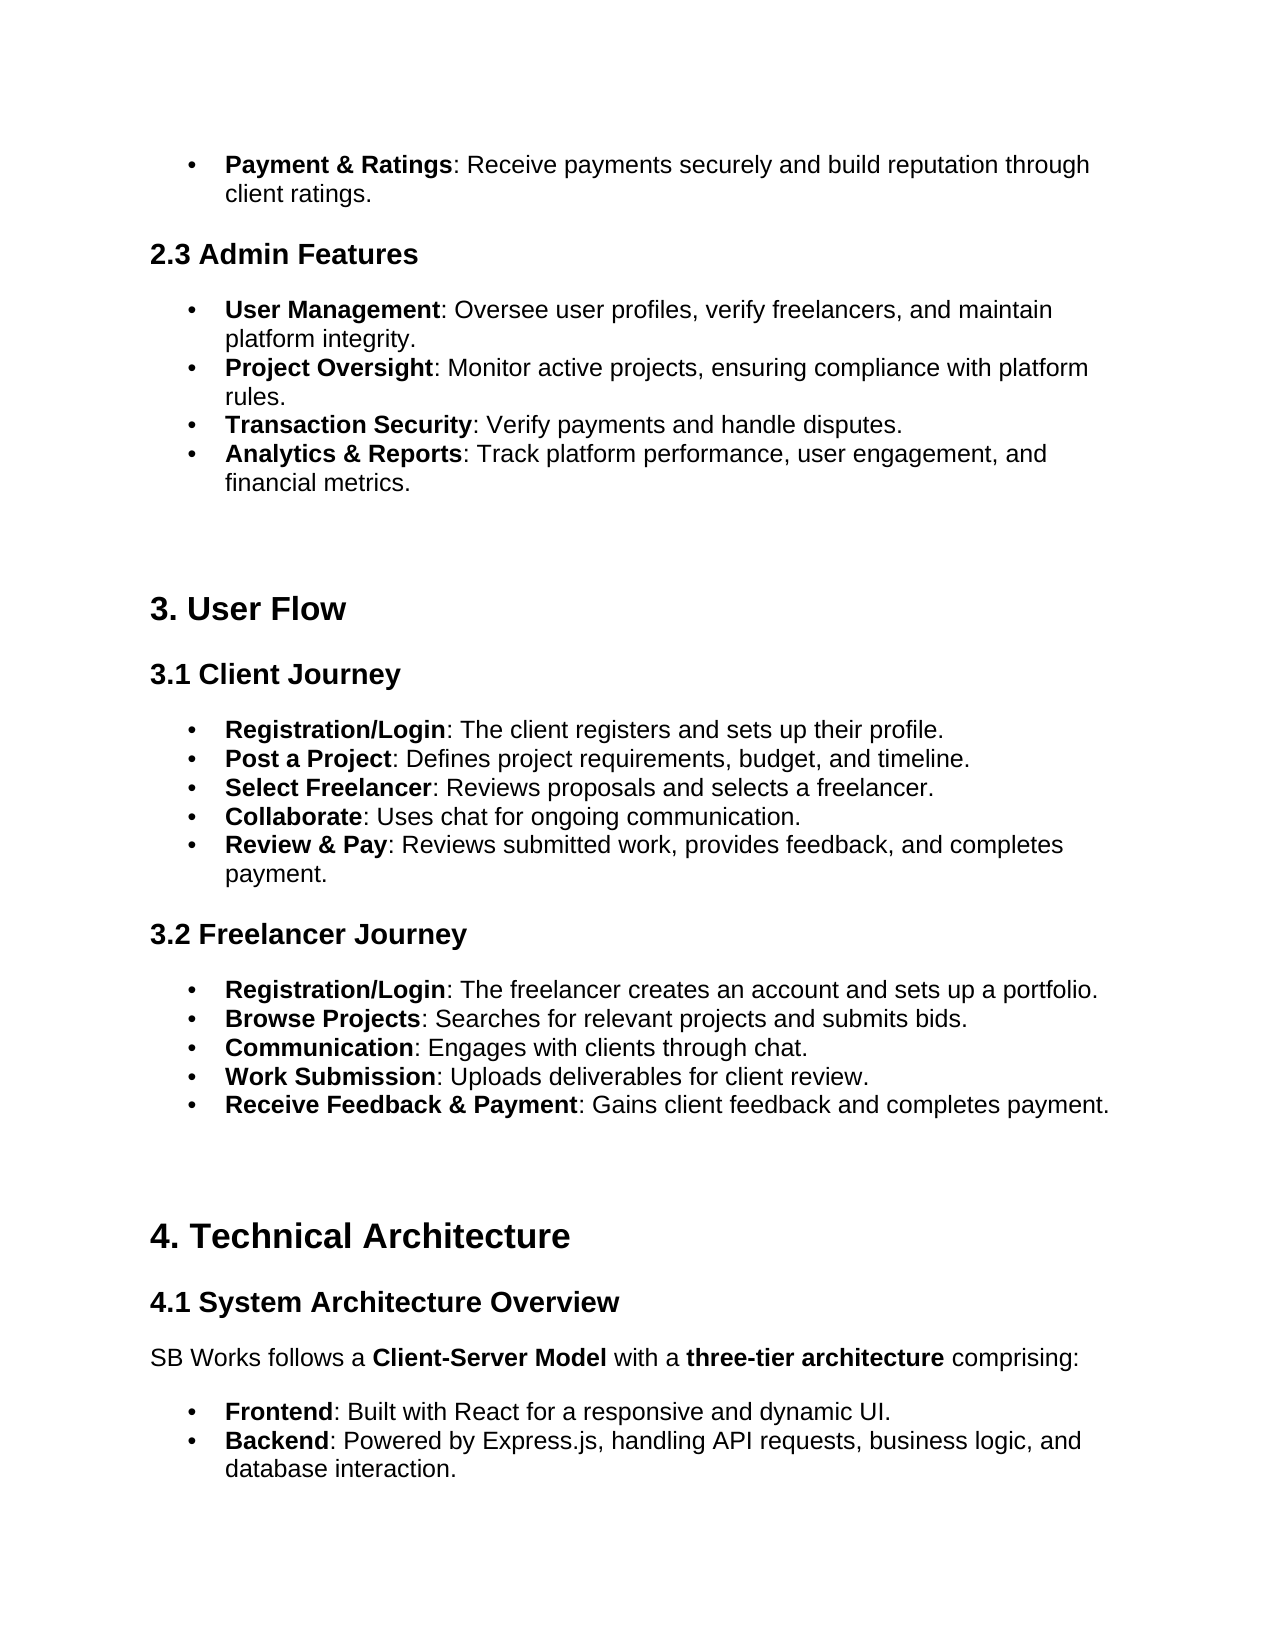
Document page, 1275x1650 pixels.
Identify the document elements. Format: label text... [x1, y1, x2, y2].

list Frontend: Built with React for a responsive and dynamic UI. [187, 1397, 1125, 1426]
list Project Oversight: Monitor active projects, ensuring compliance with platform rules. [187, 353, 1125, 410]
text 4. Technical Architecture [150, 1215, 1125, 1256]
text 3.2 Freelancer Journey [150, 917, 1125, 951]
list Review & Pay: Reviews submitted work, provides feedback, and completes payment. [187, 830, 1125, 888]
text 3.1 Client Journey [150, 657, 1125, 690]
list Registration/Login: The client registers and sets up their profile. [187, 715, 1125, 744]
list Payment & Ratings: Receive payments securely and build reputation through client ratings. [187, 150, 1125, 207]
text 4.1 System Architecture Overview [150, 1285, 1125, 1318]
list Registration/Login: The freelancer creates an account and sets up a portfolio. [187, 976, 1125, 1004]
list Communication: Engages with clients through chat. [187, 1033, 1125, 1062]
list Collaborate: Uses chat for ongoing communication. [187, 802, 1125, 830]
list Select Freelancer: Reviews proposals and selects a freelancer. [187, 773, 1125, 802]
list Browse Projects: Searches for relevant projects and submits bids. [187, 1004, 1125, 1033]
list Post a Project: Defines project requirements, budget, and timeline. [187, 744, 1125, 773]
list User Management: Oversee user profiles, verify freelancers, and maintain platform integrity. [187, 295, 1125, 353]
list Analytics & Reports: Track platform performance, user engagement, and financial metrics. [187, 439, 1125, 496]
list Receive Feedback & Payment: Gains client feedback and completes payment. [187, 1091, 1125, 1119]
text 3. User Flow [150, 589, 1125, 628]
text SB Works follows a Client-Server Model with a three-tier architecture comprising: [150, 1343, 1125, 1372]
list Backend: Powered by Express.js, handling API requests, business logic, and database interaction. [187, 1426, 1125, 1483]
list Transaction Security: Verify payments and handle disputes. [187, 410, 1125, 439]
text 2.3 Admin Features [150, 237, 1125, 270]
list Work Submission: Uploads deliverables for client review. [187, 1062, 1125, 1091]
